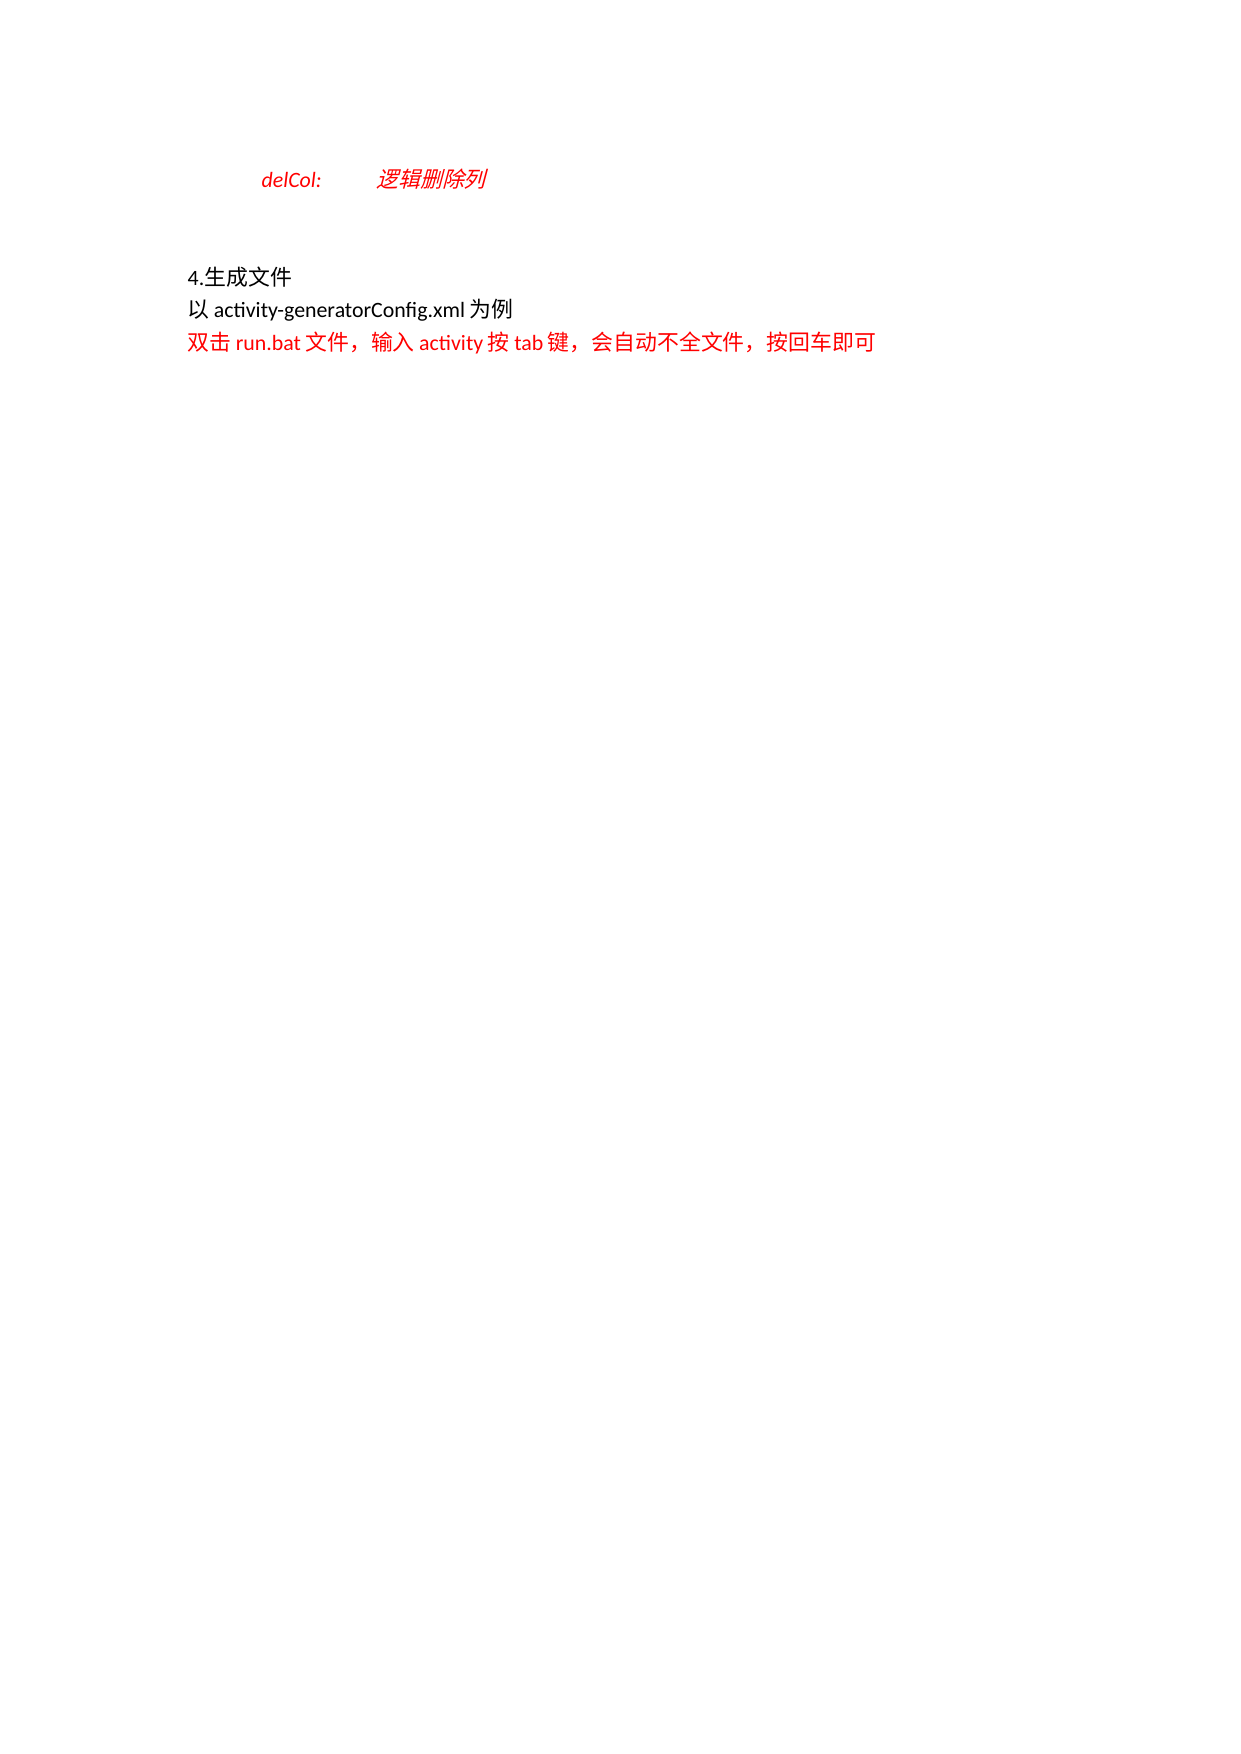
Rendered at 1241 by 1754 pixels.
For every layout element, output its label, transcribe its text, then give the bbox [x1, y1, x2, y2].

text 以activity-generatorConfig.xml为例 [187, 292, 1053, 324]
text 4.生成文件 [187, 259, 1053, 292]
text 双击run.bat文件，输入activity按 tab键，会自动不全文件，按回车即可 [187, 324, 1053, 357]
list delCol: 逻辑删除列 [252, 162, 1053, 194]
